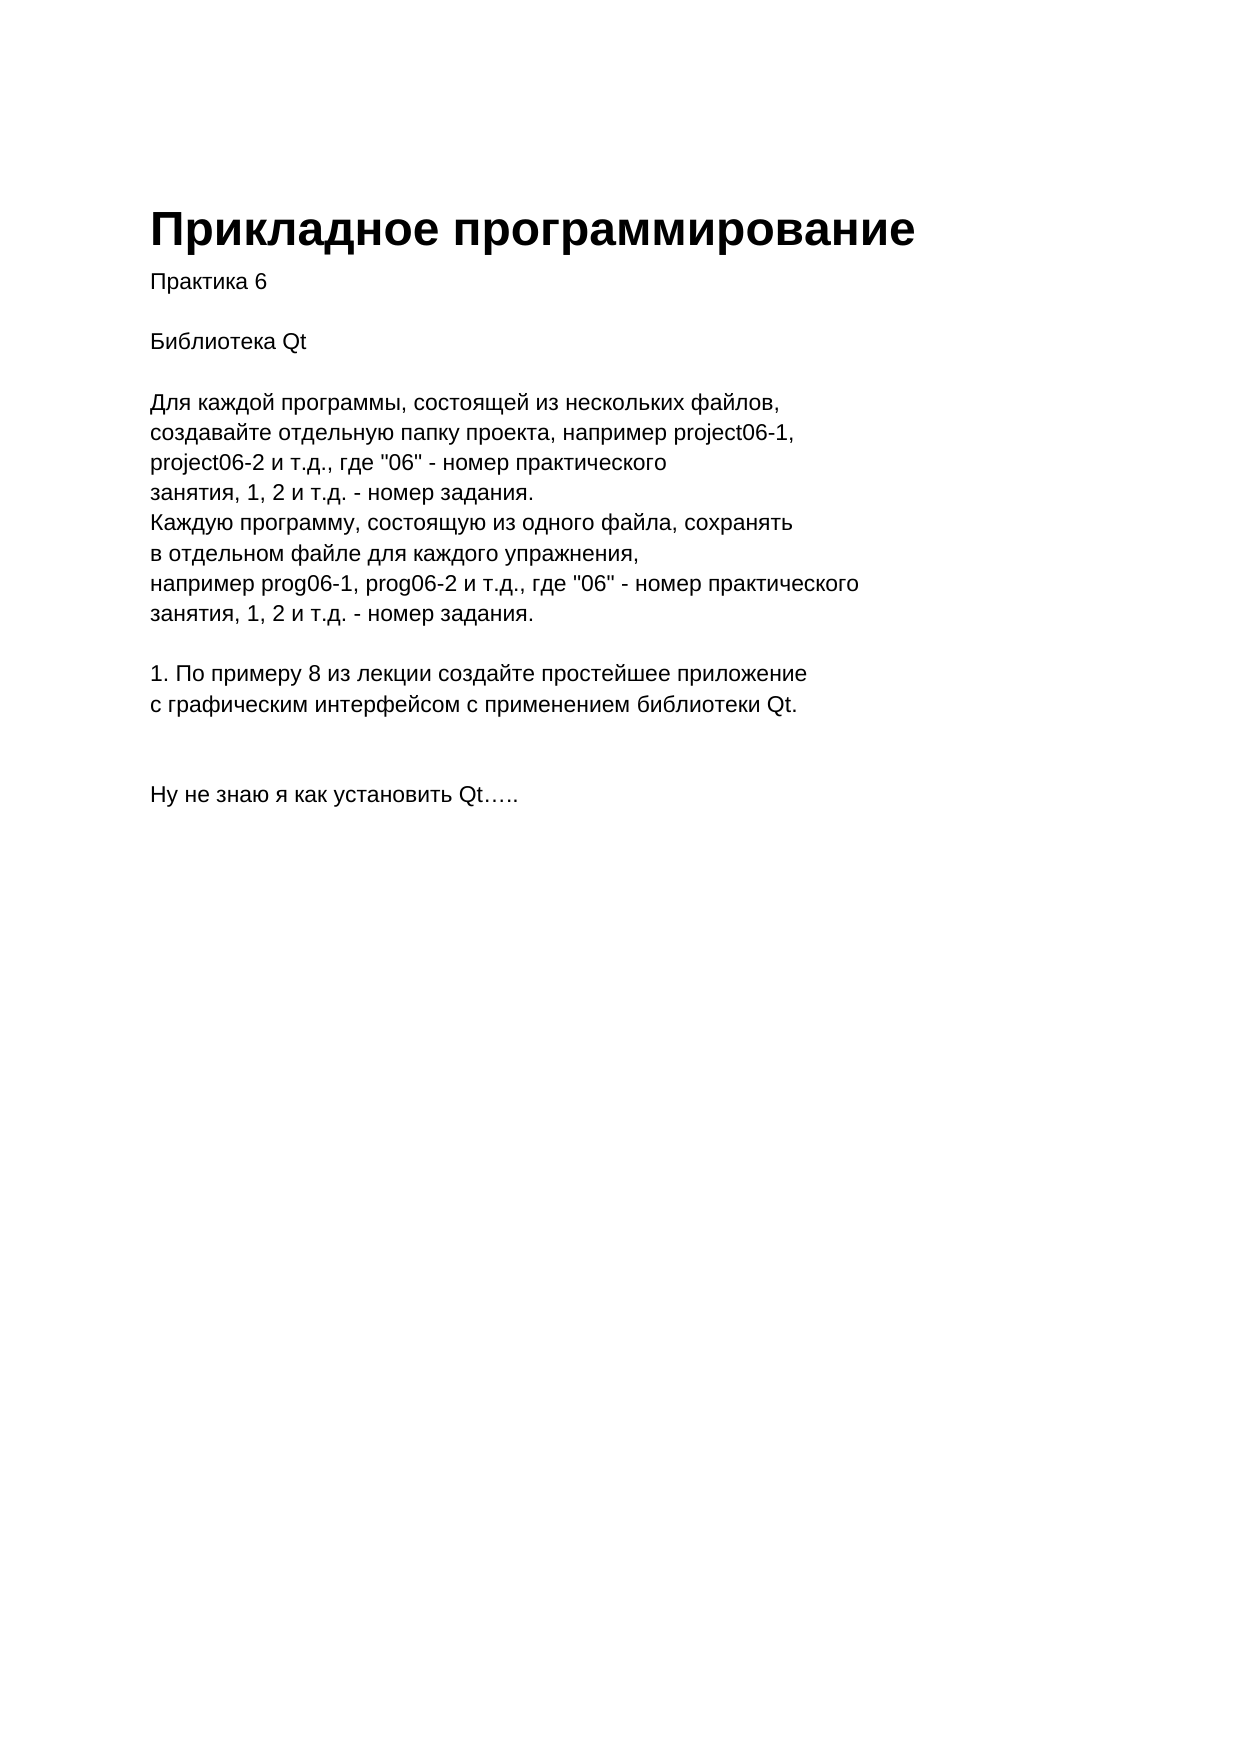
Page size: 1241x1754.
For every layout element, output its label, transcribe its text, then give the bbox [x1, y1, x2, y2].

text 1. По примеру 8 из лекции создайте простейшее приложение [150, 660, 1090, 687]
text занятия, 1, 2 и т.д. - номер задания. [150, 479, 1090, 505]
text создавайте отдельную папку проекта, например project06-1, [150, 419, 1090, 445]
text например prog06-1, prog06-2 и т.д., где "06" - номер практического [150, 570, 1090, 596]
text в отдельном файле для каждого упражнения, [150, 539, 1090, 566]
text занятия, 1, 2 и т.д. - номер задания. [150, 600, 1090, 626]
text Библиотека Qt [150, 328, 1090, 354]
text project06-2 и т.д., где "06" - номер практического [150, 449, 1090, 475]
subtitle Прикладное программирование [150, 200, 1090, 255]
text Для каждой программы, состоящей из нескольких файлов, [150, 388, 1090, 415]
text с графическим интерфейсом с применением библиотеки Qt. [150, 691, 1090, 717]
text Практика 6 [150, 268, 1090, 294]
text Каждую программу, состоящую из одного файла, сохранять [150, 509, 1090, 536]
text Ну не знаю я как установить Qt….. [150, 721, 1090, 807]
